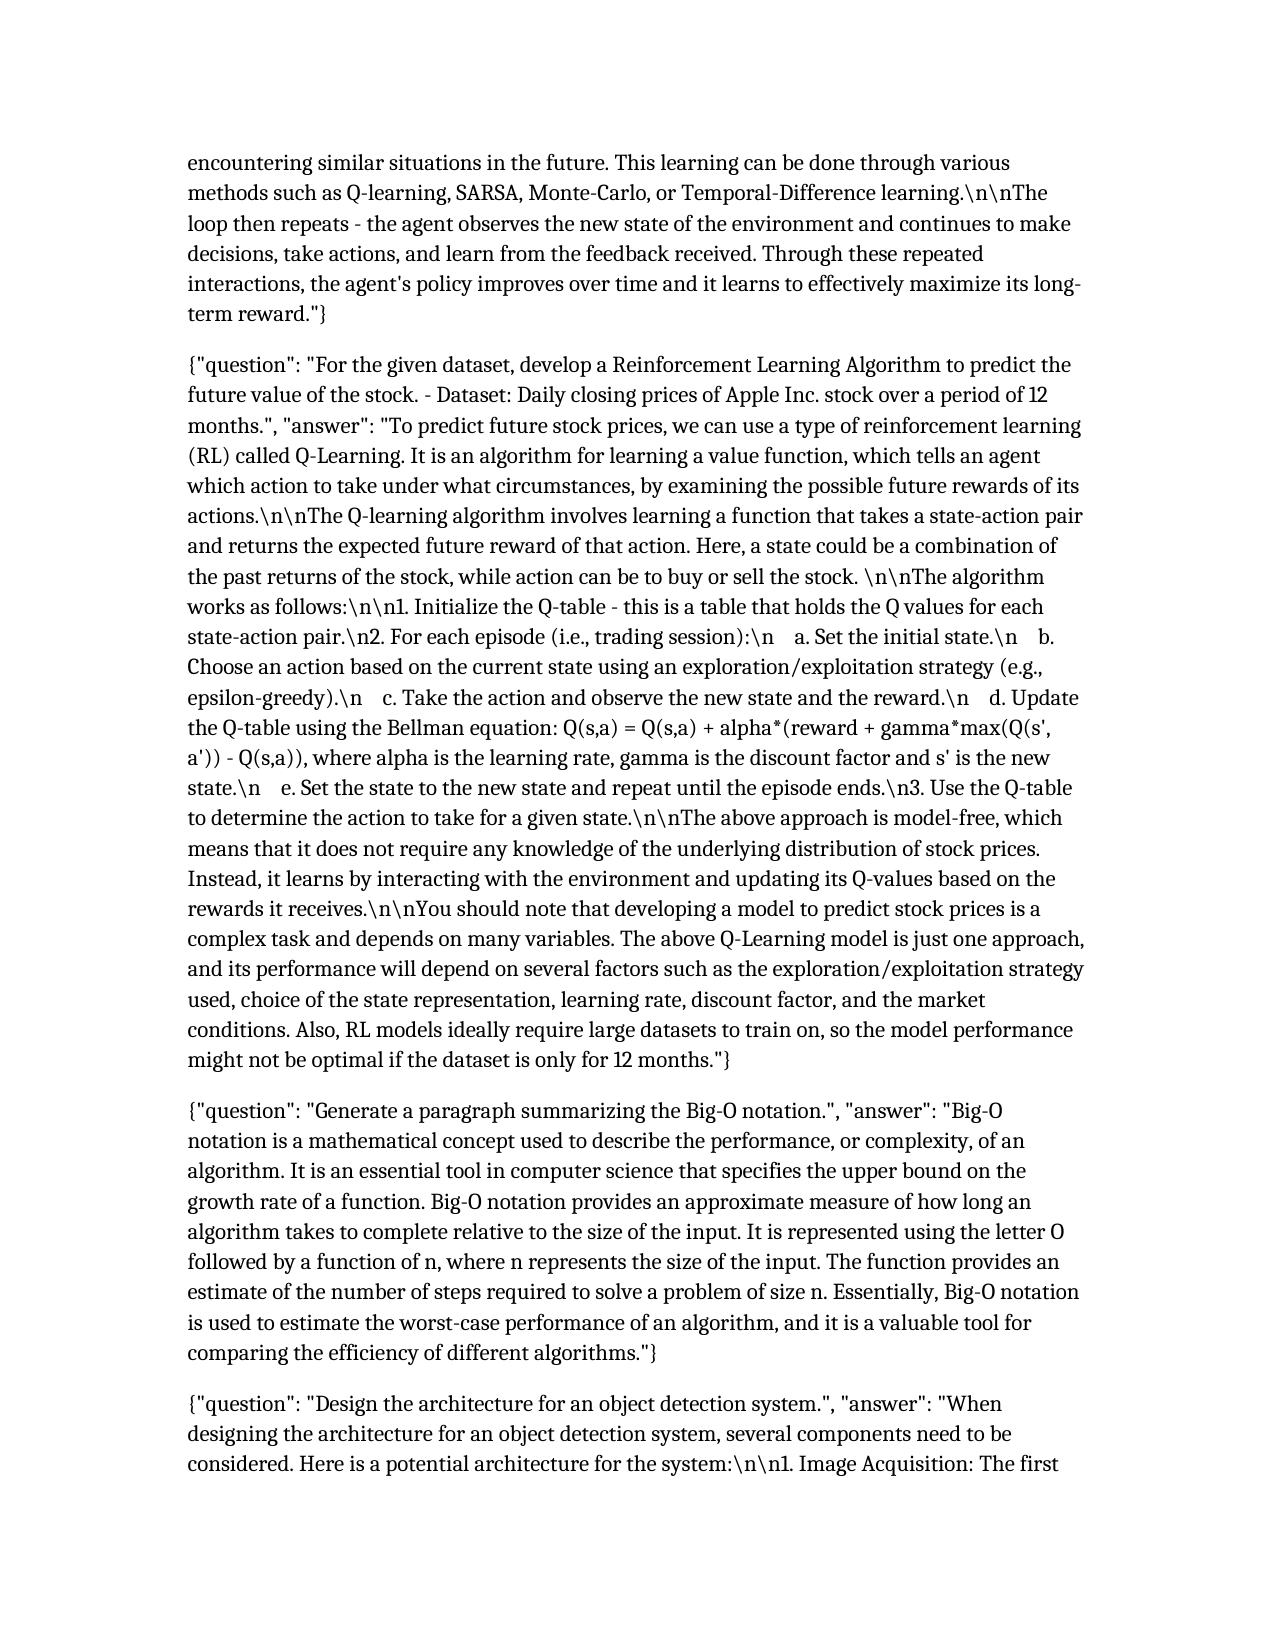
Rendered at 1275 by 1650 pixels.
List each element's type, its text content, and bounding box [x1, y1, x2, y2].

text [187, 150, 1087, 327]
text {"question": "Generate a paragraph summarizing the Big-O notation.", "answer": "Big-O notation is a mathematical concept used to describe the performance, or complexity, of an algorithm. It is an essential tool in computer science that specifies the upper bound on the growth rate of a function. Big-O notation provides an approximate measure of how long an algorithm takes to complete relative to the size of the input. It is represented using the letter O followed by a function of n, where n represents the size of the input. The function provides an estimate of the number of steps required to solve a problem of size n. Essentially, Big-O notation is used to estimate the worst-case performance of an algorithm, and it is a valuable tool for comparing the efficiency of different algorithms."} [187, 1098, 1087, 1366]
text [187, 1391, 1087, 1477]
text {"question": "For the given dataset, develop a Reinforcement Learning Algorithm to predict the future value of the stock. - Dataset: Daily closing prices of Apple Inc. stock over a period of 12 months.", "answer": "To predict future stock prices, we can use a type of reinforcement learning (RL) called Q-Learning. It is an algorithm for learning a value function, which tells an agent which action to take under what circumstances, by examining the possible future rewards of its actions.\n\nThe Q-learning algorithm involves learning a function that takes a state-action pair and returns the expected future reward of that action. Here, a state could be a combination of the past returns of the stock, while action can be to buy or sell the stock. \n\nThe algorithm works as follows:\n\n1. Initialize the Q-table - this is a table that holds the Q values for each state-action pair.\n2. For each episode (i.e., trading session):\n a. Set the initial state.\n b. Choose an action based on the current state using an exploration/exploitation strategy (e.g., epsilon-greedy).\n c. Take the action and observe the new state and the reward.\n d. Update the Q-table using the Bellman equation: Q(s,a) = Q(s,a) + alpha*(reward + gamma*max(Q(s', a')) - Q(s,a)), where alpha is the learning rate, gamma is the discount factor and s' is the new state.\n e. Set the state to the new state and repeat until the episode ends.\n3. Use the Q-table to determine the action to take for a given state.\n\nThe above approach is model-free, which means that it does not require any knowledge of the underlying distribution of stock prices. Instead, it learns by interacting with the environment and updating its Q-values based on the rewards it receives.\n\nYou should note that developing a model to predict stock prices is a complex task and depends on many variables. The above Q-Learning model is just one approach, and its performance will depend on several factors such as the exploration/exploitation strategy used, choice of the state representation, learning rate, discount factor, and the market conditions. Also, RL models ideally require large datasets to train on, so the model performance might not be optimal if the dataset is only for 12 months."} [187, 352, 1087, 1073]
